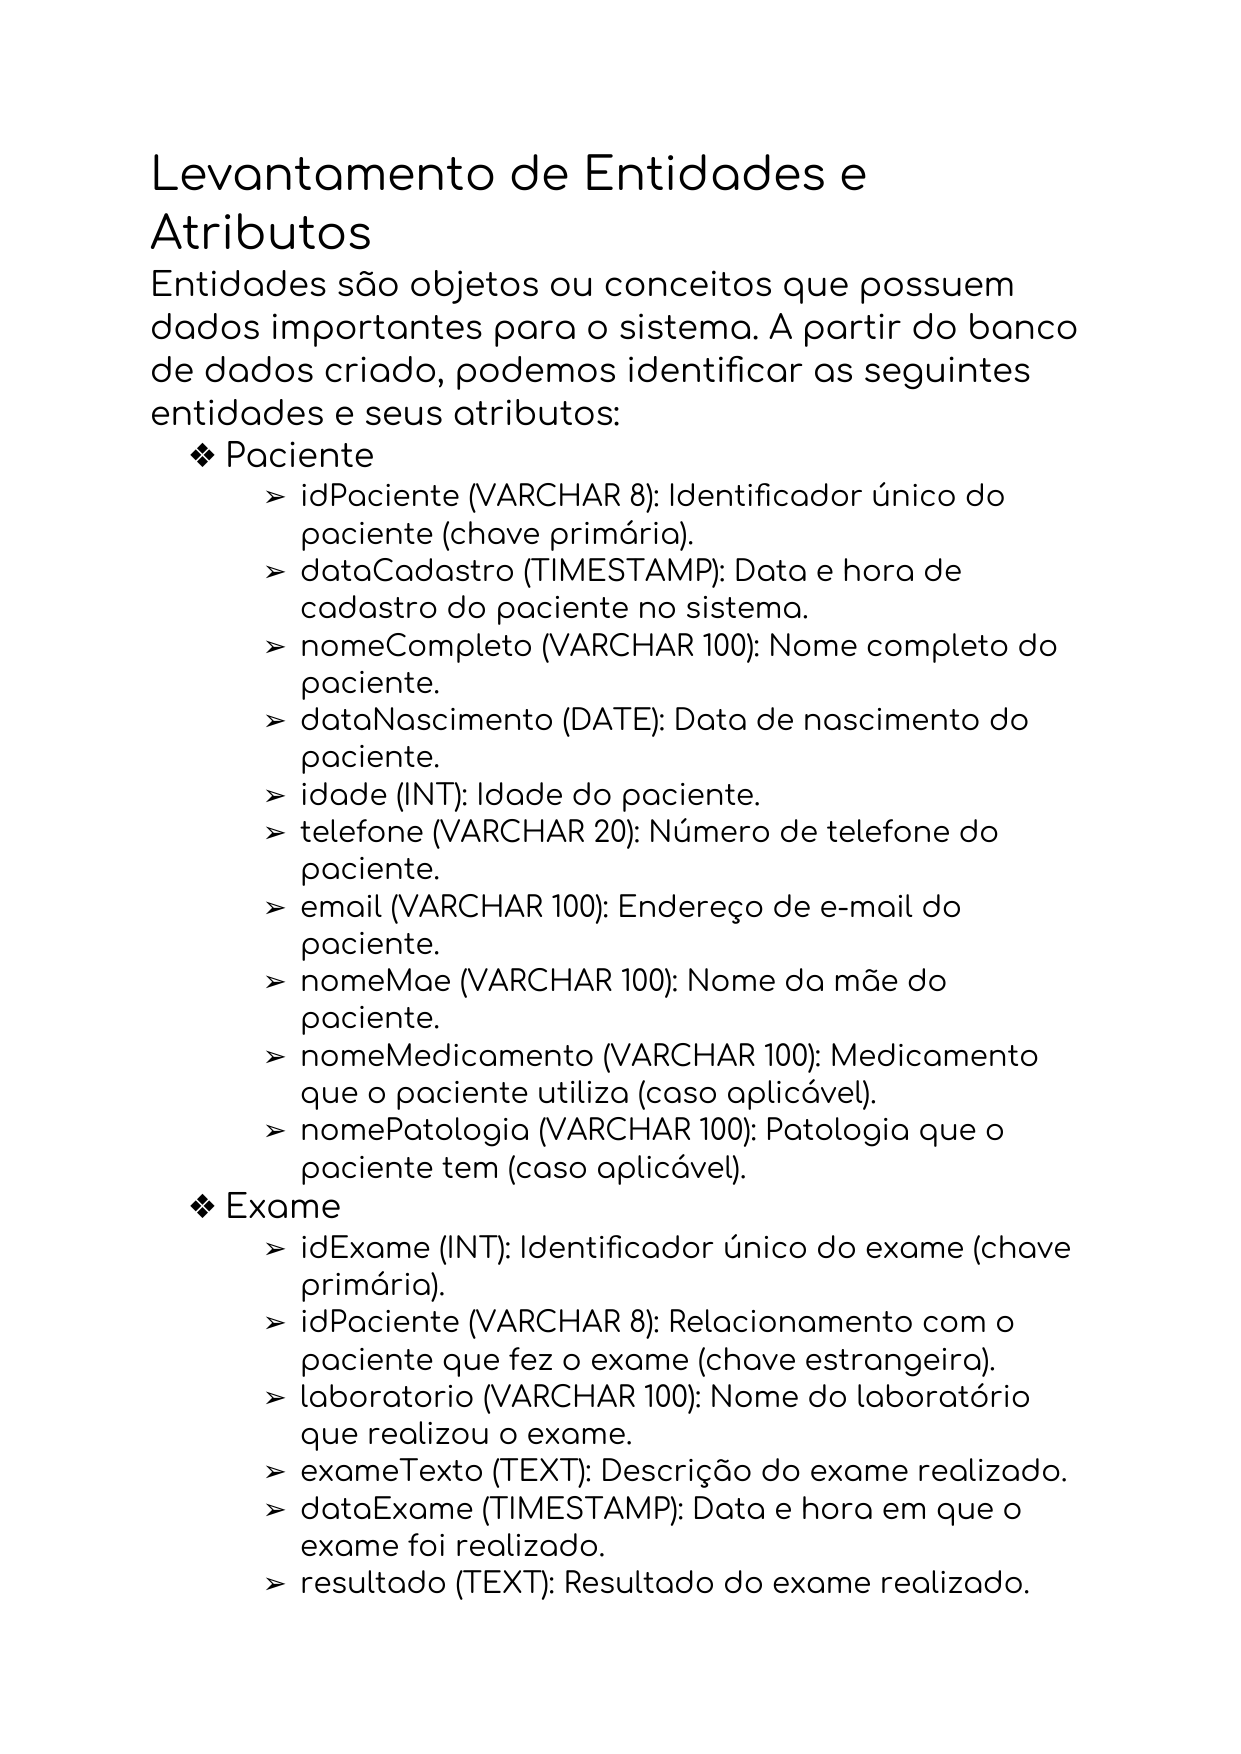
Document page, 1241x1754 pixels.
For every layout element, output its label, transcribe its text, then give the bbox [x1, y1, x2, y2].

list nomeMae (VARCHAR 100): Nome da mãe do paciente. [262, 966, 1090, 1036]
text Levantamento de Entidades e Atributos [150, 150, 1090, 260]
list idPaciente (VARCHAR 8): Identificador único do paciente (chave primária). [262, 481, 1090, 551]
list Paciente [187, 438, 1090, 476]
text Entidades são objetos ou conceitos que possuem dados importantes para o sistema. A partir do banco de dados criado, podemos identificar as seguintes entidades e seus atributos: [150, 267, 1090, 433]
list idExame (INT): Identificador único do exame (chave primária). [262, 1232, 1090, 1302]
list Exame [187, 1189, 1090, 1227]
list nomeCompleto (VARCHAR 100): Nome completo do paciente. [262, 630, 1090, 700]
list nomePatologia (VARCHAR 100): Patologia que o paciente tem (caso aplicável). [262, 1115, 1090, 1185]
list telefone (VARCHAR 20): Número de telefone do paciente. [262, 817, 1090, 886]
list nomeMedicamento (VARCHAR 100): Medicamento que o paciente utiliza (caso aplicável). [262, 1040, 1090, 1110]
list idPaciente (VARCHAR 8): Relacionamento com o paciente que fez o exame (chave estrangeira). [262, 1307, 1090, 1377]
list dataExame (TIMESTAMP): Data e hora em que o exame foi realizado. [262, 1493, 1090, 1563]
list resultado (TEXT): Resultado do exame realizado. [262, 1568, 1090, 1600]
list dataNascimento (DATE): Data de nascimento do paciente. [262, 705, 1090, 774]
list dataCadastro (TIMESTAMP): Data e hora de cadastro do paciente no sistema. [262, 556, 1090, 625]
list email (VARCHAR 100): Endereço de e-mail do paciente. [262, 891, 1090, 961]
list exameTexto (TEXT): Descrição do exame realizado. [262, 1456, 1090, 1488]
list idade (INT): Idade do paciente. [262, 779, 1090, 812]
list laboratorio (VARCHAR 100): Nome do laboratório que realizou o exame. [262, 1381, 1090, 1451]
